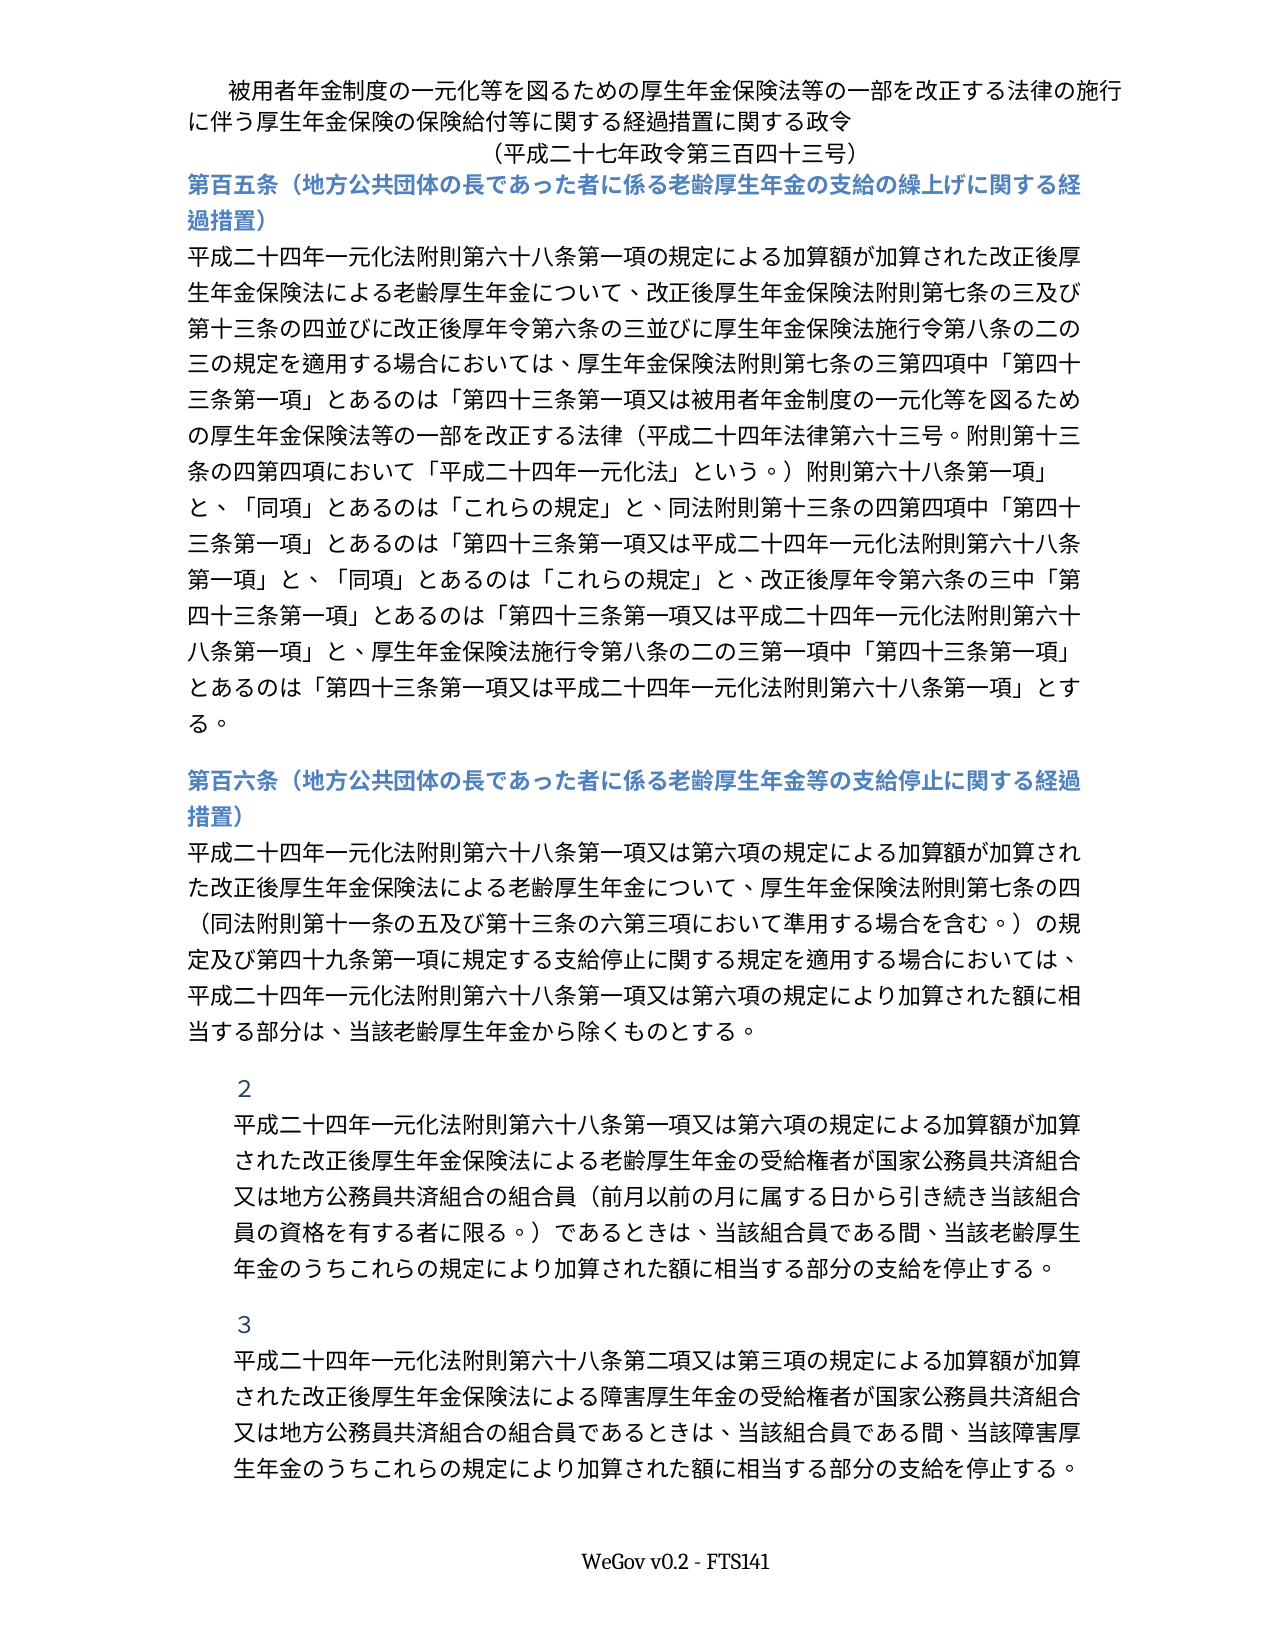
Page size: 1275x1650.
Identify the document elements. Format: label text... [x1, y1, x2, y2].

subtitle ３ [233, 1309, 1087, 1341]
text 平成二十四年一元化法附則第六十八条第一項又は第六項の規定による加算額が加算された改正後厚生年金保険法による老齢厚生年金の受給権者が国家公務員共済組合又は地方公務員共済組合の組合員（前月以前の月に属する日から引き続き当該組合員の資格を有する者に限る。）であるときは、当該組合員である間、当該老齢厚生年金のうちこれらの規定により加算された額に相当する部分の支給を停止する。 [233, 1109, 1087, 1284]
subtitle 第百五条（地方公共団体の長であった者に係る老齢厚生年金の支給の繰上げに関する経過措置） [187, 169, 1087, 236]
text 平成二十四年一元化法附則第六十八条第二項又は第三項の規定による加算額が加算された改正後厚生年金保険法による障害厚生年金の受給権者が国家公務員共済組合又は地方公務員共済組合の組合員であるときは、当該組合員である間、当該障害厚生年金のうちこれらの規定により加算された額に相当する部分の支給を停止する。 [233, 1345, 1087, 1484]
text 平成二十四年一元化法附則第六十八条第一項又は第六項の規定による加算額が加算された改正後厚生年金保険法による老齢厚生年金について、厚生年金保険法附則第七条の四（同法附則第十一条の五及び第十三条の六第三項において準用する場合を含む。）の規定及び第四十九条第一項に規定する支給停止に関する規定を適用する場合においては、平成二十四年一元化法附則第六十八条第一項又は第六項の規定により加算された額に相当する部分は、当該老齢厚生年金から除くものとする。 [187, 836, 1087, 1047]
subtitle 第百六条（地方公共団体の長であった者に係る老齢厚生年金等の支給停止に関する経過措置） [187, 764, 1087, 832]
subtitle ２ [233, 1073, 1087, 1104]
text 平成二十四年一元化法附則第六十八条第一項の規定による加算額が加算された改正後厚生年金保険法による老齢厚生年金について、改正後厚生年金保険法附則第七条の三及び第十三条の四並びに改正後厚年令第六条の三並びに厚生年金保険法施行令第八条の二の三の規定を適用する場合においては、厚生年金保険法附則第七条の三第四項中「第四十三条第一項」とあるのは「第四十三条第一項又は被用者年金制度の一元化等を図るための厚生年金保険法等の一部を改正する法律（平成二十四年法律第六十三号。附則第十三条の四第四項において「平成二十四年一元化法」という。）附則第六十八条第一項」と、「同項」とあるのは「これらの規定」と、同法附則第十三条の四第四項中「第四十三条第一項」とあるのは「第四十三条第一項又は平成二十四年一元化法附則第六十八条第一項」と、「同項」とあるのは「これらの規定」と、改正後厚年令第六条の三中「第四十三条第一項」とあるのは「第四十三条第一項又は平成二十四年一元化法附則第六十八条第一項」と、厚生年金保険法施行令第八条の二の三第一項中「第四十三条第一項」とあるのは「第四十三条第一項又は平成二十四年一元化法附則第六十八条第一項」とする。 [187, 241, 1087, 739]
